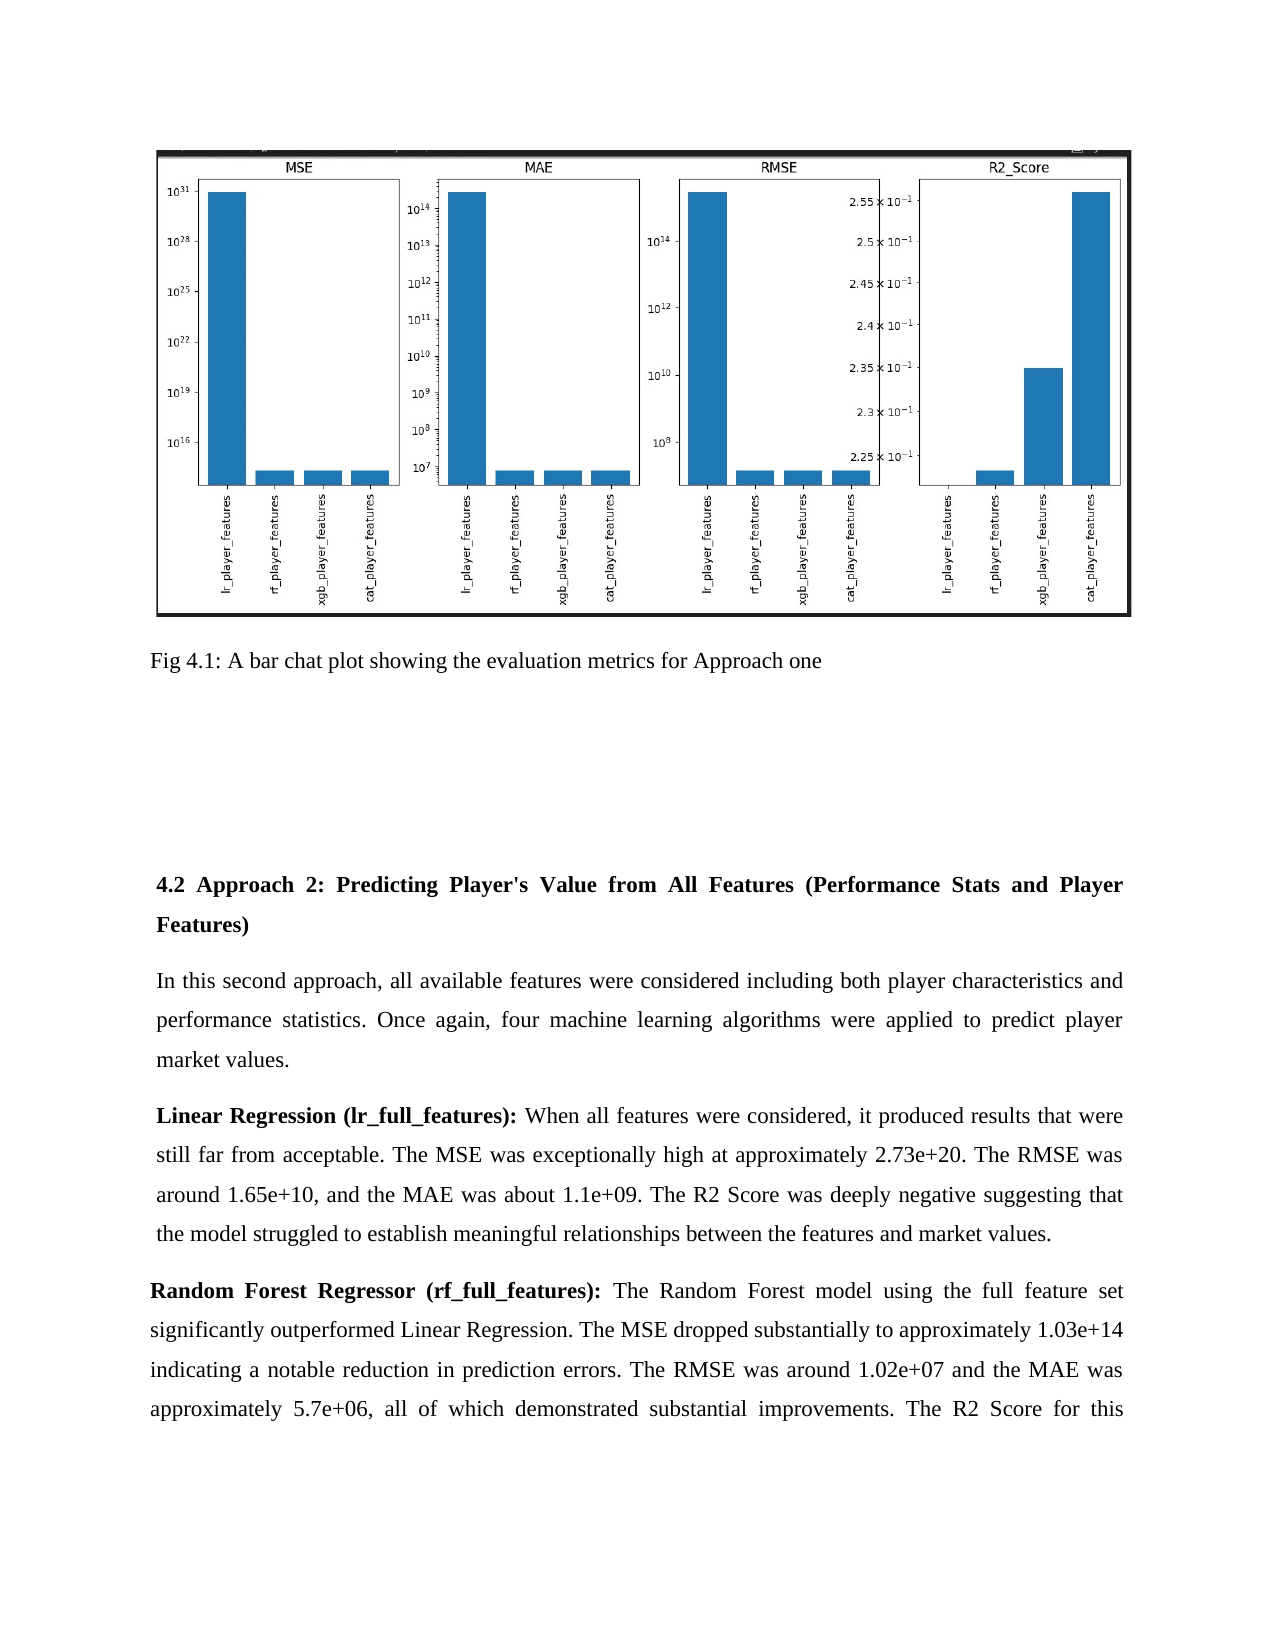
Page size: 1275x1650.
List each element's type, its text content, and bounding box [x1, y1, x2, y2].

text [150, 1277, 1125, 1421]
text In this second approach, all available features were considered including both player characteristics and performance statistics. Once again, four machine learning algorithms were applied to predict player market values. [156, 967, 1125, 1072]
picture [156, 150, 1132, 617]
text 4.2 Approach 2: Predicting Player's Value from All Features (Performance Stats and Player Features) [156, 871, 1125, 937]
text Linear Regression (lr_full_features): When all features were considered, it produced results that were still far from acceptable. The MSE was exceptionally high at approximately 2.73e+20. The RMSE was around 1.65e+10, and the MAE was about 1.1e+09. The R2 Score was deeply negative suggesting that the model struggled to establish meaningful relationships between the features and market values. [156, 1102, 1125, 1247]
text Fig 4.1: A bar chat plot showing the evaluation metrics for Approach one [150, 647, 1125, 673]
